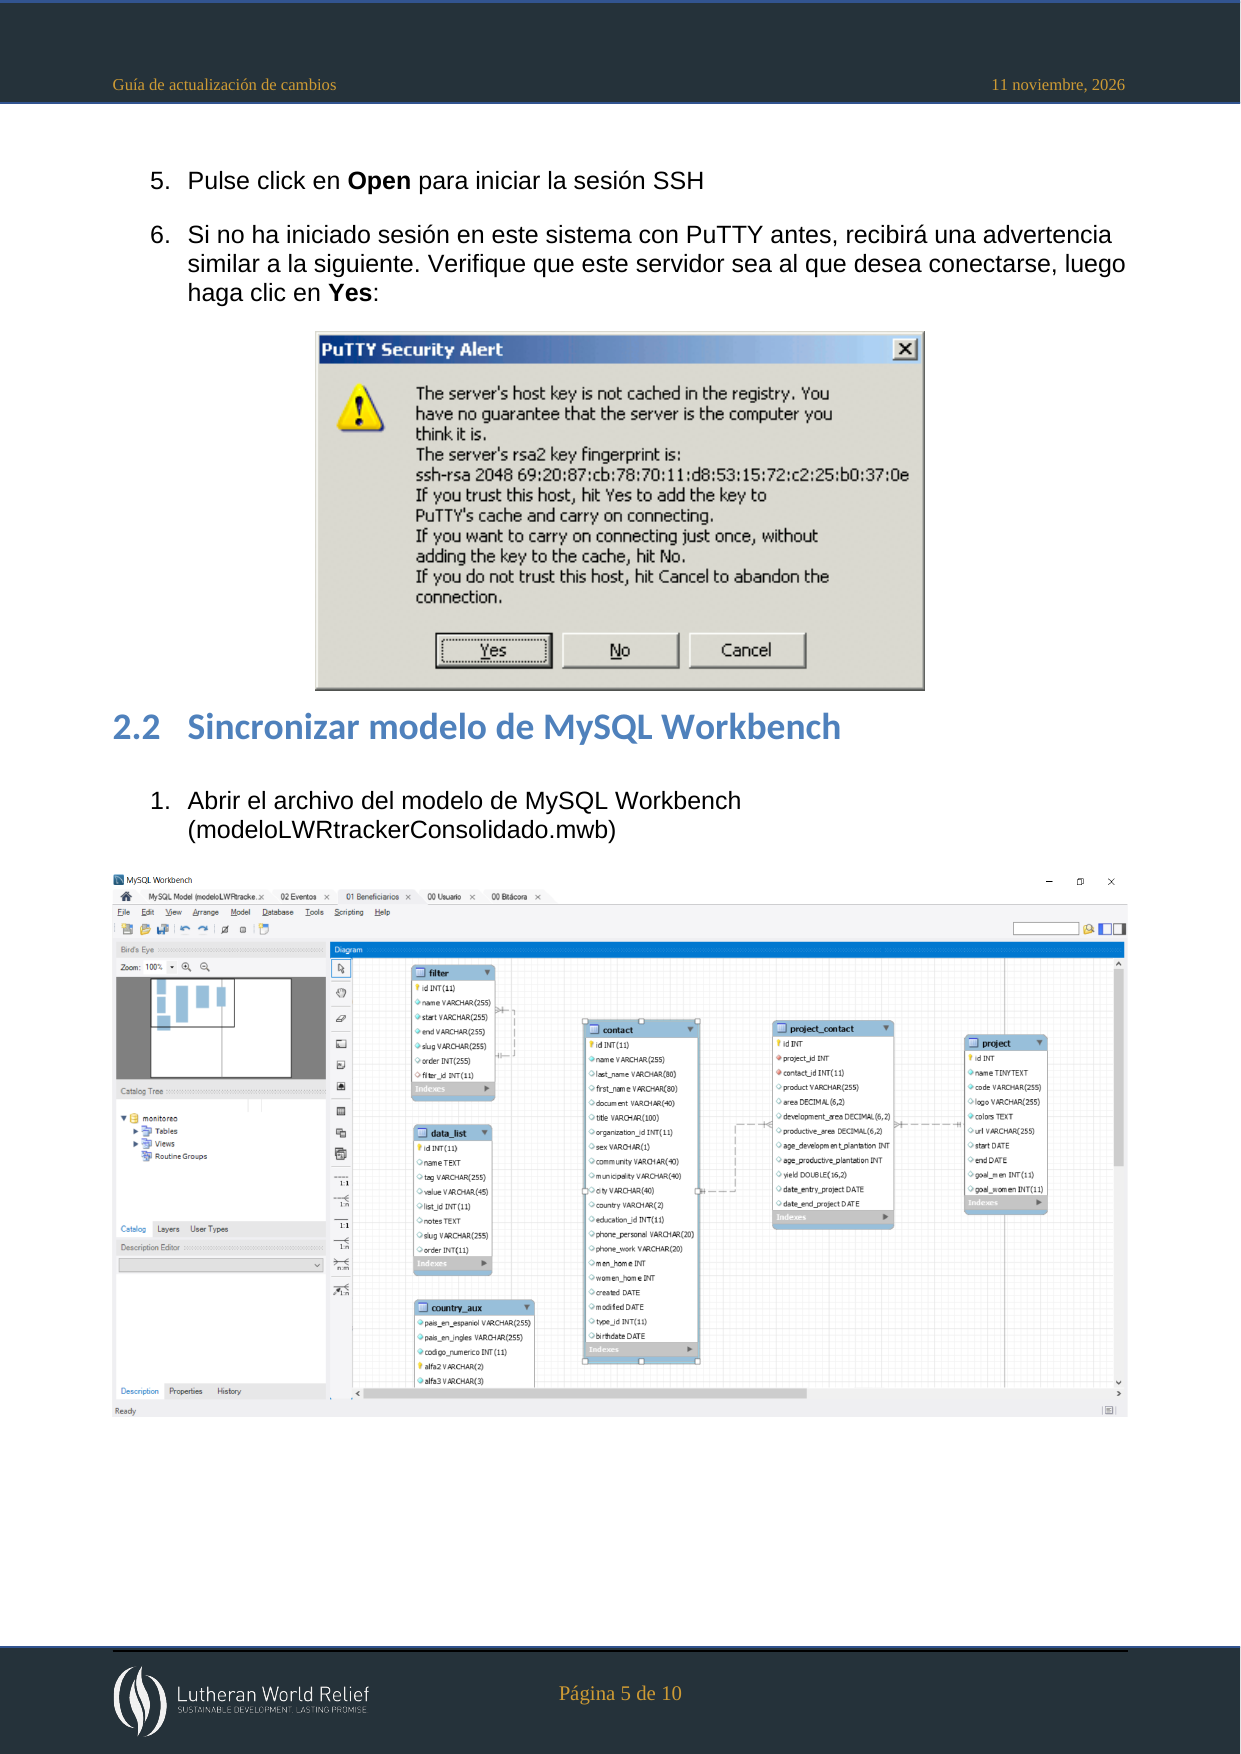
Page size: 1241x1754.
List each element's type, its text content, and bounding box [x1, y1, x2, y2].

picture [113, 1665, 369, 1737]
subtitle Sincronizar modelo de MySQL Workbench [112, 703, 1128, 749]
list Abrir el archivo del modelo de MySQL Workbench (modeloLWRtrackerConsolidado.mwb) [150, 786, 1128, 844]
list Pulse click en Open para iniciar la sesión SSH [150, 166, 1128, 195]
picture [315, 331, 925, 691]
picture [112, 872, 1128, 1417]
list Si no ha iniciado sesión en este sistema con PuTTY antes, recibirá una advertencia similar a la siguiente. Verifique que este servidor sea al que desea conectarse, luego haga clic en Yes: [150, 220, 1128, 306]
